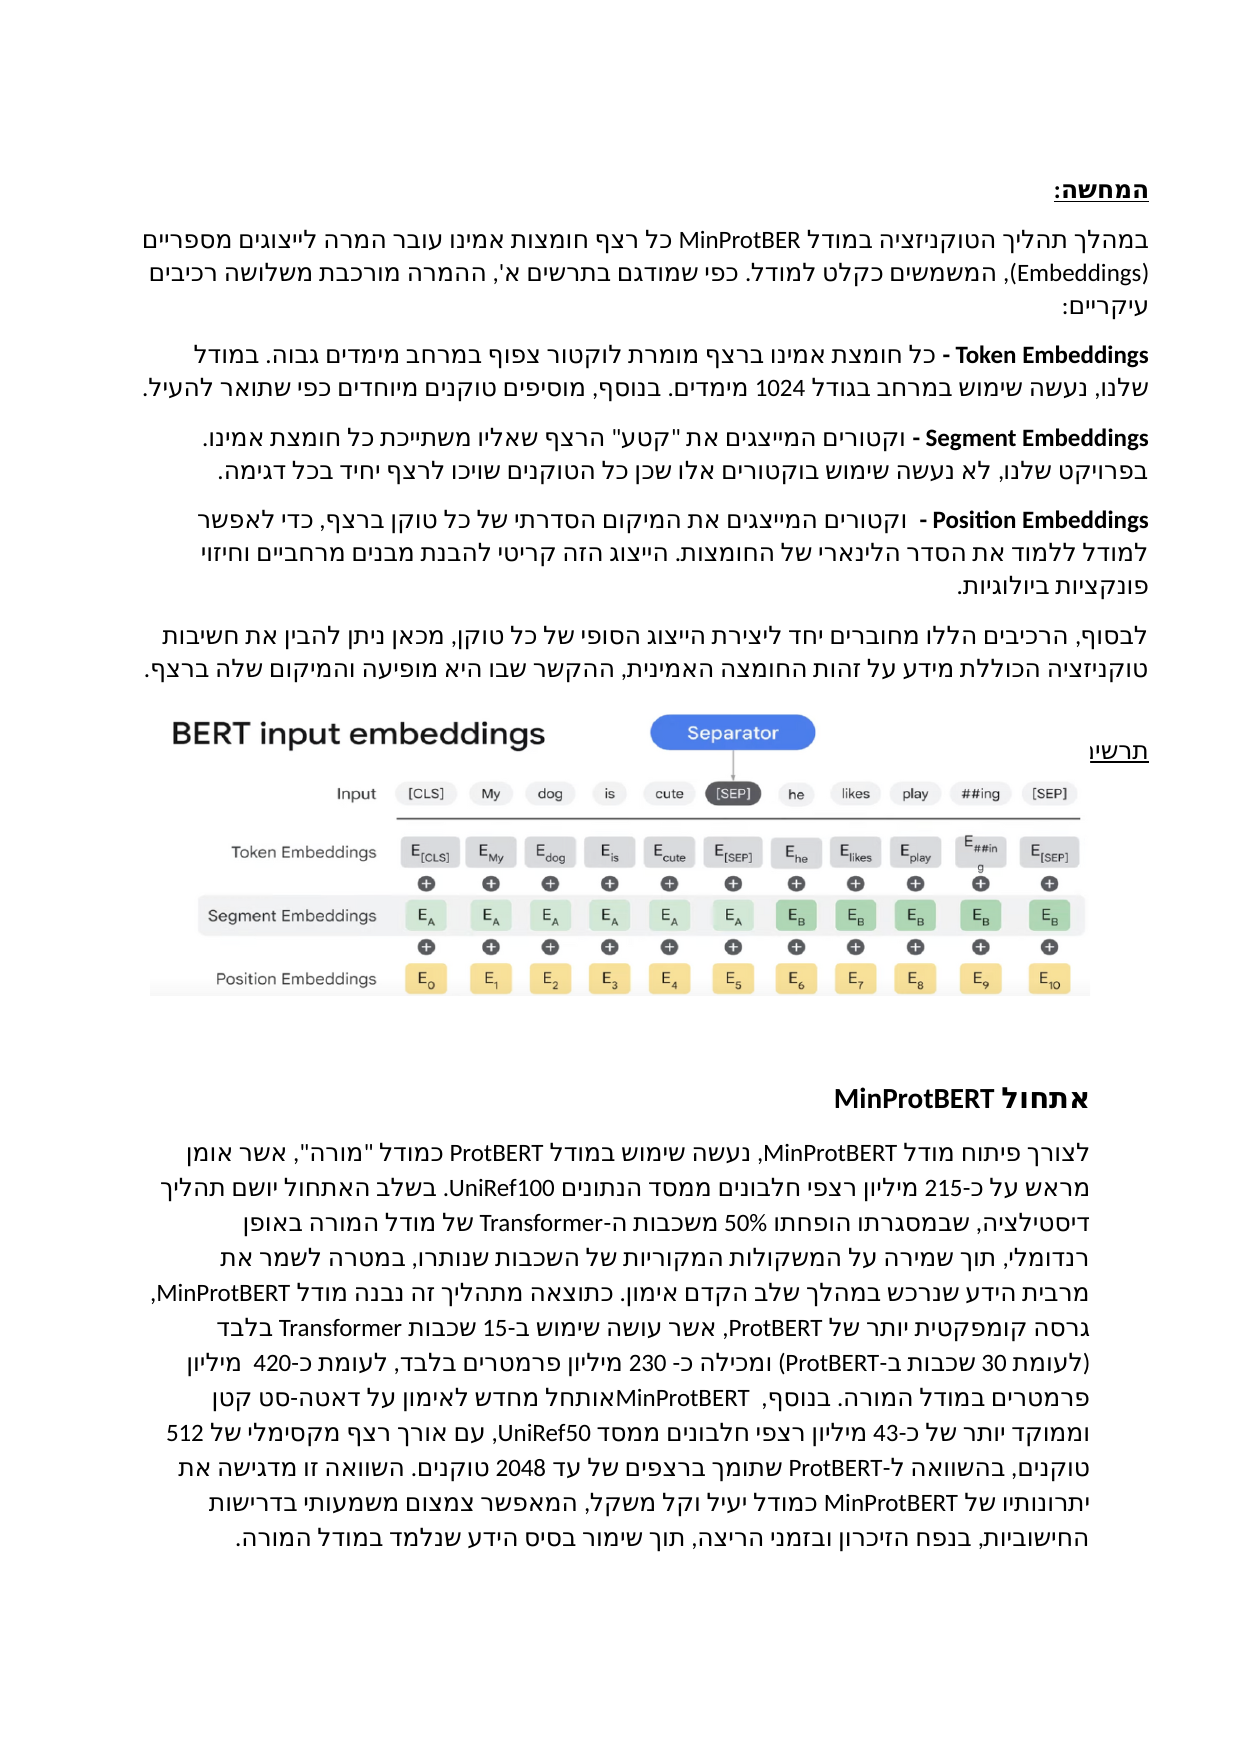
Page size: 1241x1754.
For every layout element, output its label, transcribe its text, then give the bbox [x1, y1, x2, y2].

picture [150, 712, 1091, 996]
text אתחול MinProtBERT [150, 1080, 1090, 1116]
text לצורך פיתוח מודל MinProtBERT, נעשה שימוש במודל ProtBERT כמודל "מורה", אשר אומן מראש על כ-215 מיליון רצפי חלבונים ממסד הנתונים UniRef100. בשלב האתחול יושם תהליך דיסטילציה, שבמסגרתו הופחתו 50% משכבות ה-Transformer של מודל המורה באופן רנדומלי, תוך שמירה על המשקולות המקוריות של השכבות שנותרו, במטרה לשמר את מרבית הידע שנרכש במהלך שלב הקדם אימון. כתוצאה מתהליך זה נבנה מודל MinProtBERT, גרסה קומפקטית יותר של ProtBERT, אשר עושה שימוש ב-15 שכבות Transformer בלבד (לעומת 30 שכבות ב-ProtBERT) ומכילה כ- 230 מיליון פרמטרים בלבד, לעומת כ-420 מיליון פרמטרים במודל המורה. בנוסף, MinProtBERTאותחל מחדש לאימון על דאטה-סט קטן וממוקד יותר של כ-43 מיליון רצפי חלבונים ממסד UniRef50, עם אורך רצף מקסימלי של 512 טוקנים, בהשוואה ל-ProtBERT שתומך ברצפים של עד 2048 טוקנים. השוואה זו מדגישה את יתרונותיו של MinProtBERT כמודל יעיל וקל משקל, המאפשר צמצום משמעותי בדרישות החישוביות, בנפח הזיכרון ובזמני הריצה, תוך שימור בסיס הידע שנלמד במודל המורה. [150, 1137, 1090, 1553]
